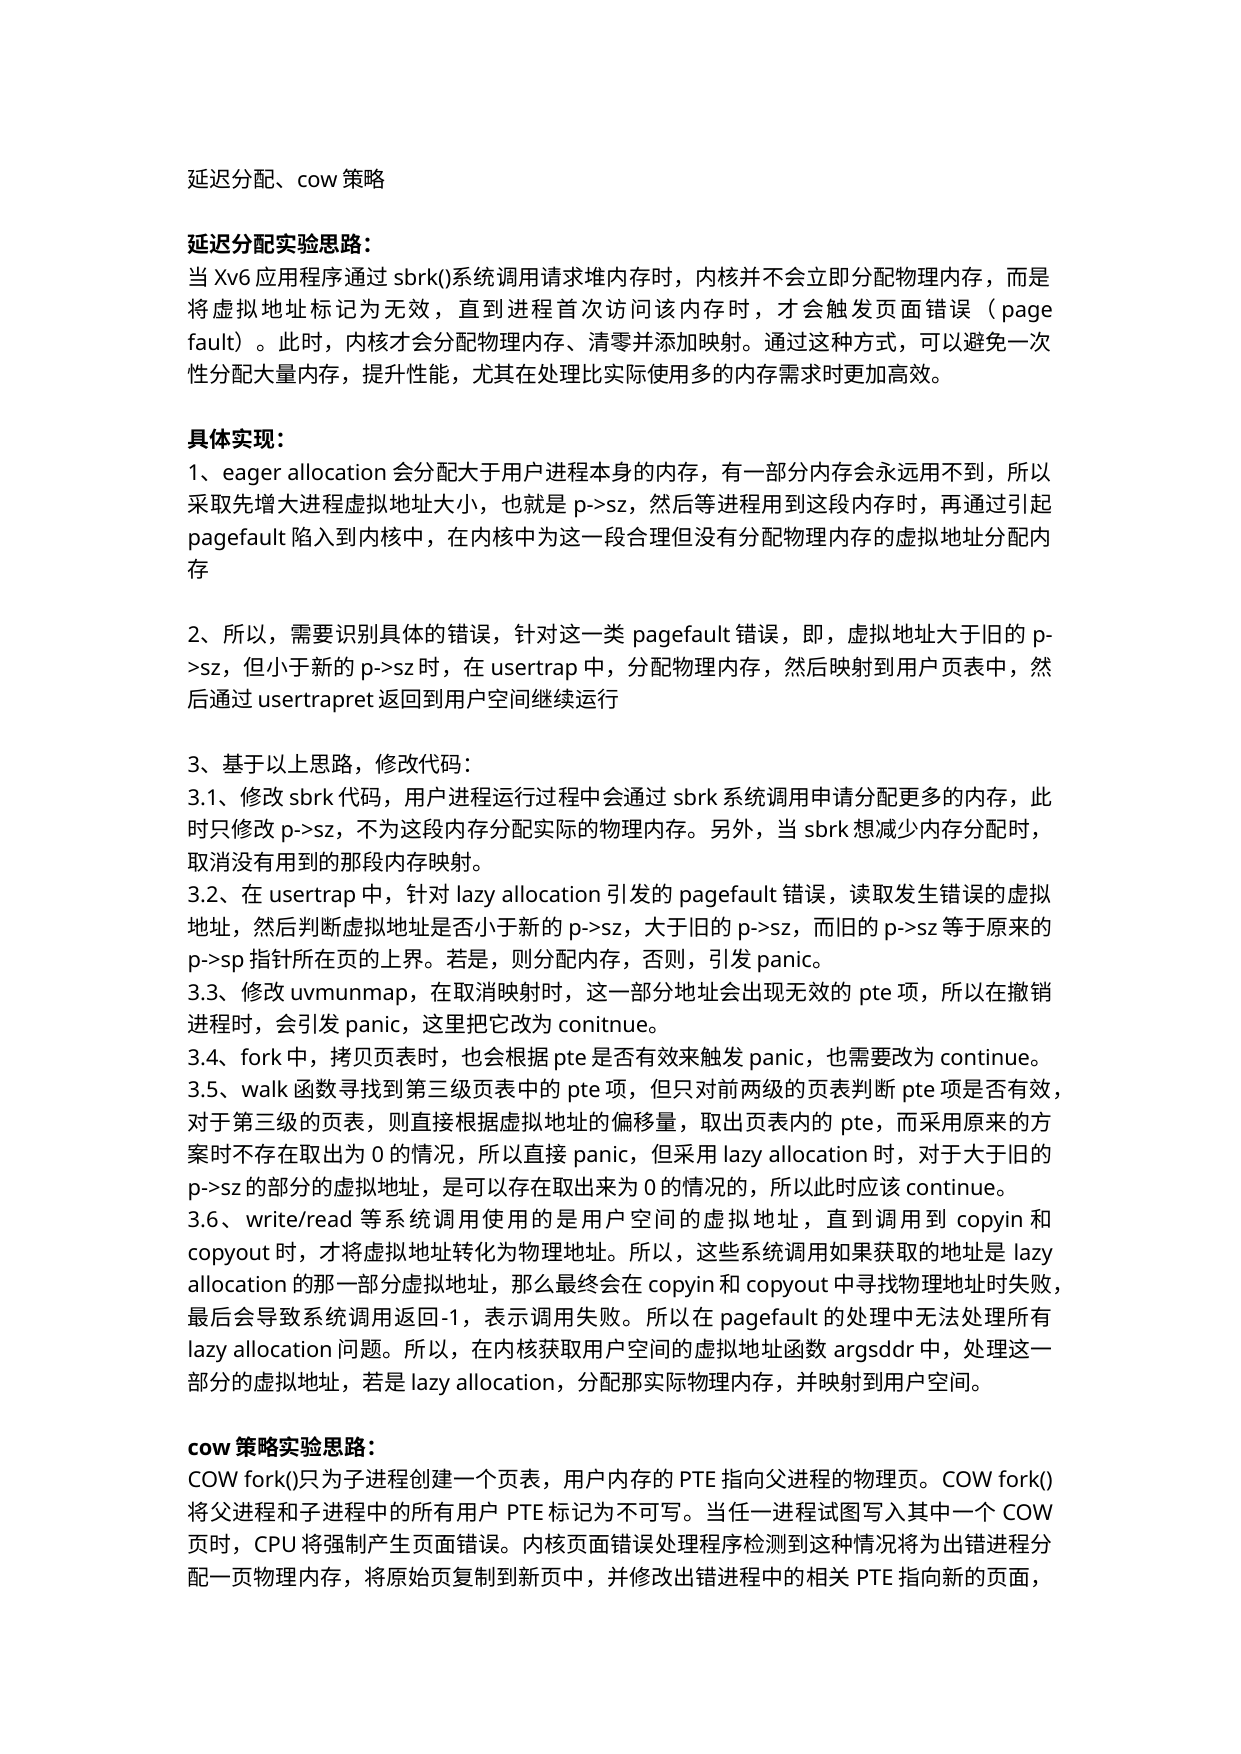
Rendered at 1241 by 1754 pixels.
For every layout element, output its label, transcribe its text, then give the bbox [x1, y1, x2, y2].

text 当Xv6应用程序通过sbrk()系统调用请求堆内存时，内核并不会立即分配物理内存，而是将虚拟地址标记为无效，直到进程首次访问该内存时，才会触发页面错误（page fault）。此时，内核才会分配物理内存、清零并添加映射。通过这种方式，可以避免一次性分配大量内存，提升性能，尤其在处理比实际使用多的内存需求时更加高效。 [187, 259, 1053, 389]
text 3.3、修改uvmunmap，在取消映射时，这一部分地址会出现无效的pte项，所以在撤销进程时，会引发panic，这里把它改为conitnue。 [187, 974, 1053, 1039]
text 3.6、write/read等系统调用使用的是用户空间的虚拟地址，直到调用到copyin和copyout时，才将虚拟地址转化为物理地址。所以，这些系统调用如果获取的地址是lazy allocation的那一部分虚拟地址，那么最终会在copyin和copyout中寻找物理地址时失败，最后会导致系统调用返回-1，表示调用失败。所以在pagefault的处理中无法处理所有lazy allocation问题。所以，在内核获取用户空间的虚拟地址函数argsddr中，处理这一部分的虚拟地址，若是lazy allocation，分配那实际物理内存，并映射到用户空间。 [187, 1202, 1053, 1397]
text 延迟分配实验思路： [187, 227, 1053, 259]
text 3.5、walk函数寻找到第三级页表中的pte项，但只对前两级的页表判断pte项是否有效，对于第三级的页表，则直接根据虚拟地址的偏移量，取出页表内的pte，而采用原来的方案时不存在取出为0的情况，所以直接panic，但采用lazy allocation时，对于大于旧的p->sz的部分的虚拟地址，是可以存在取出来为0的情况的，所以此时应该continue。 [187, 1072, 1053, 1202]
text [187, 1462, 1053, 1592]
text 3.2、在usertrap中，针对lazy allocation引发的pagefault错误，读取发生错误的虚拟地址，然后判断虚拟地址是否小于新的p->sz，大于旧的p->sz，而旧的p->sz等于原来的p->sp指针所在页的上界。若是，则分配内存，否则，引发panic。 [187, 877, 1053, 974]
text 延迟分配、cow策略 [187, 162, 1053, 194]
text 3.4、fork中，拷贝页表时，也会根据pte是否有效来触发panic，也需要改为continue。 [187, 1039, 1053, 1072]
text 1、eager allocation会分配大于用户进程本身的内存，有一部分内存会永远用不到，所以采取先增大进程虚拟地址大小，也就是p->sz，然后等进程用到这段内存时，再通过引起pagefault陷入到内核中，在内核中为这一段合理但没有分配物理内存的虚拟地址分配内存 [187, 454, 1053, 584]
text 3、基于以上思路，修改代码： [187, 747, 1053, 779]
text cow策略实验思路： [187, 1429, 1053, 1462]
text 3.1、修改sbrk代码，用户进程运行过程中会通过sbrk系统调用申请分配更多的内存，此时只修改p->sz，不为这段内存分配实际的物理内存。另外，当sbrk想减少内存分配时，取消没有用到的那段内存映射。 [187, 779, 1053, 877]
text 具体实现： [187, 422, 1053, 454]
text 2、所以，需要识别具体的错误，针对这一类pagefault错误，即，虚拟地址大于旧的p->sz，但小于新的p->sz时，在usertrap中，分配物理内存，然后映射到用户页表中，然后通过usertrapret返回到用户空间继续运行 [187, 617, 1053, 714]
